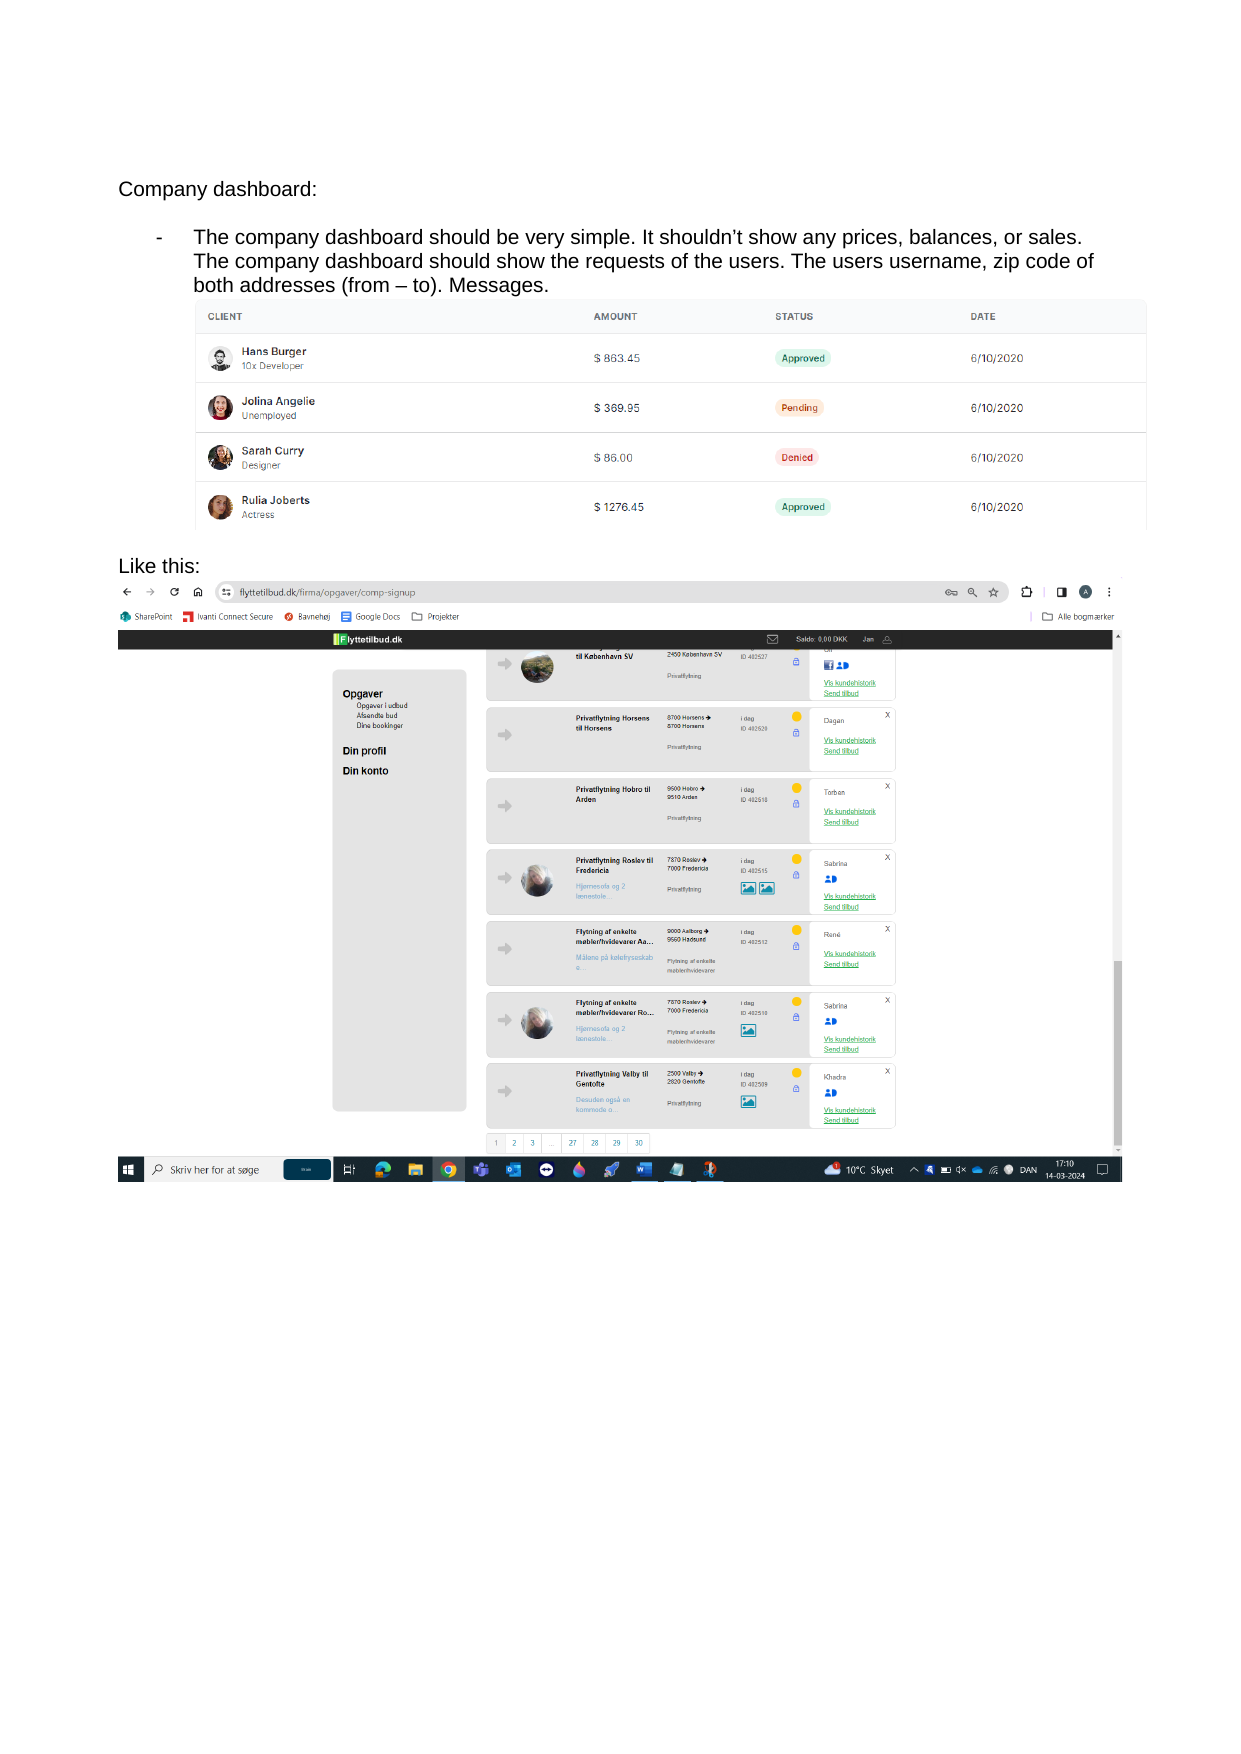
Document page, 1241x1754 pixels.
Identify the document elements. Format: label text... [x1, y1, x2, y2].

text Like this: [118, 554, 1122, 577]
list The company dashboard should show the requests of the users. The users username, zip code of both addresses (from – to). Messages. [193, 249, 1122, 297]
picture [118, 577, 1123, 1182]
picture [193, 297, 1198, 530]
list The company dashboard should be very simple. It shouldn’t show any prices, balances, or sales. [156, 225, 1122, 249]
text Company dashboard: [118, 177, 1122, 201]
